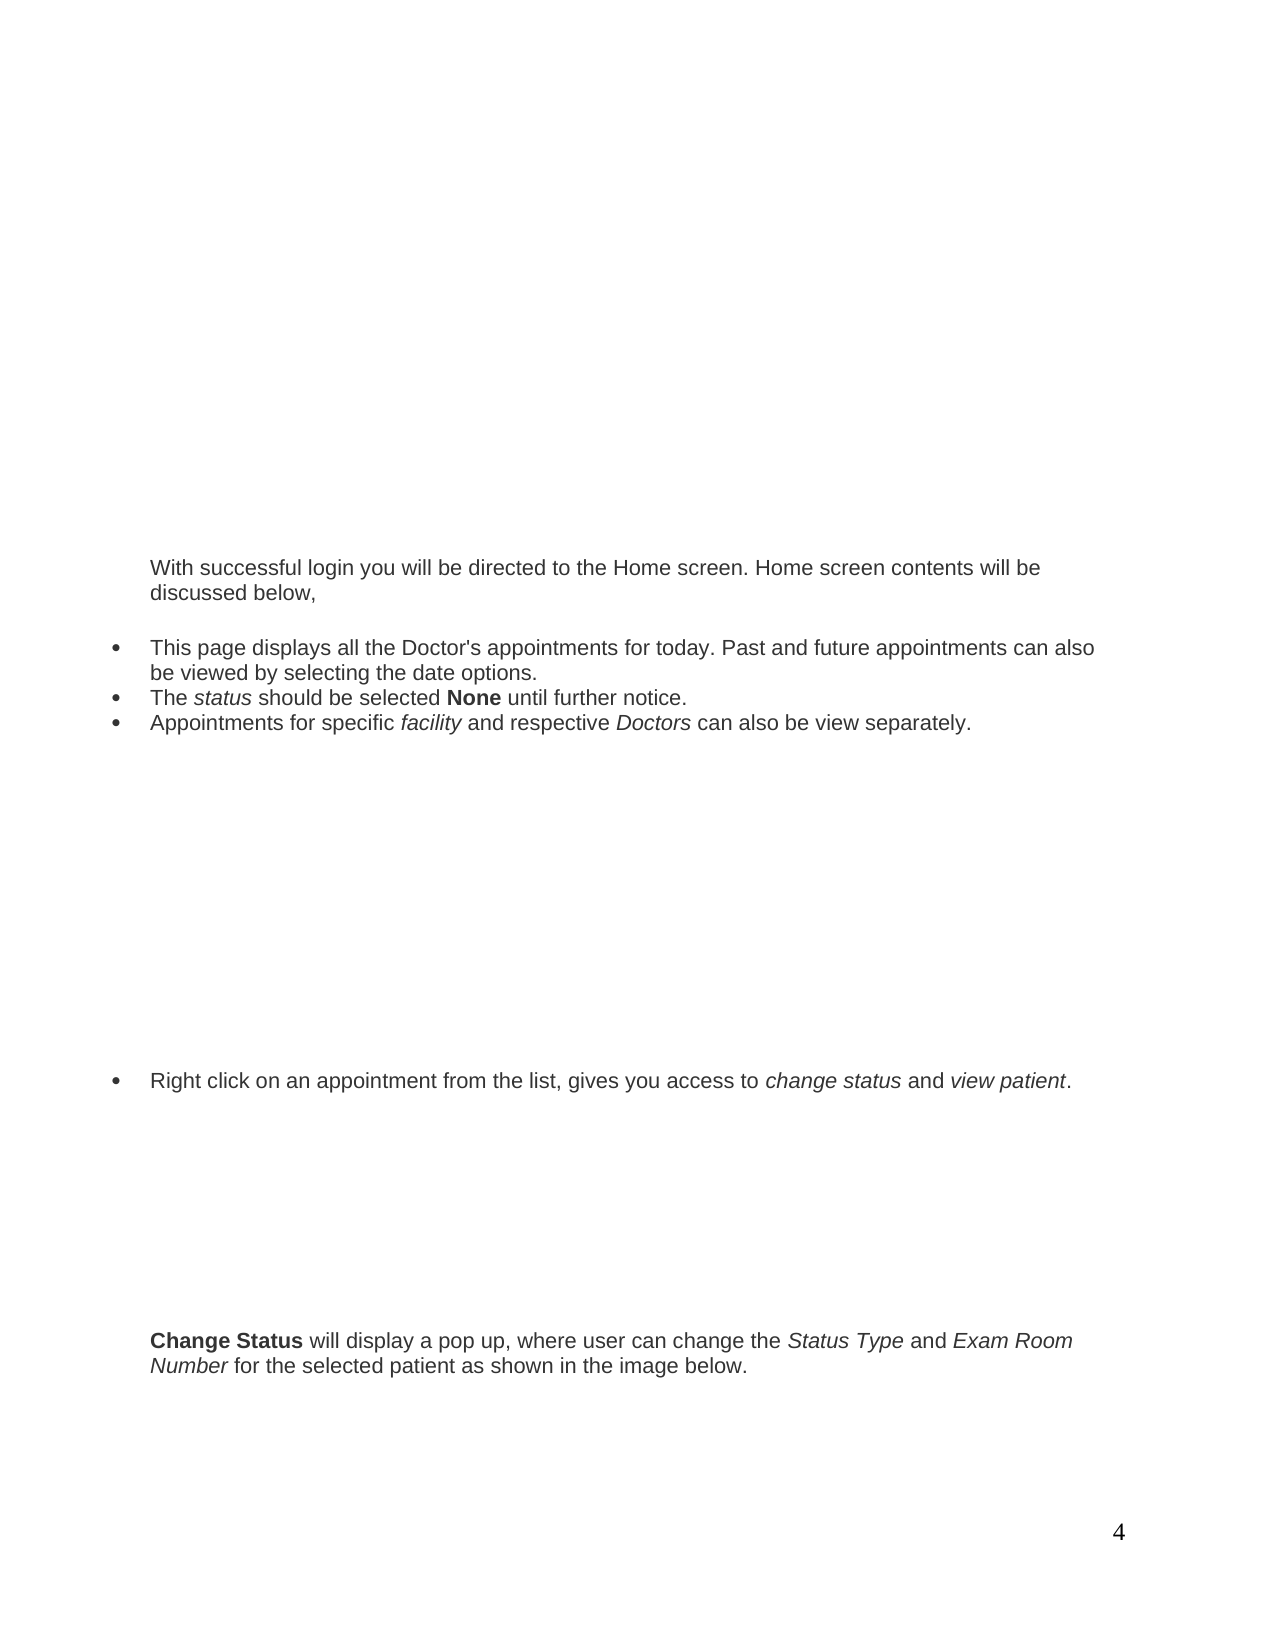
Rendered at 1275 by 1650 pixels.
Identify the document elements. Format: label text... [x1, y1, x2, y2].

list This page displays all the Doctor's appointments for today. Past and future appointments can also be viewed by selecting the date options. [112, 634, 1125, 685]
list The status should be selected None until further notice. [112, 685, 1125, 710]
list Right click on an appointment from the list, gives you access to change status and view patient. [112, 1068, 1125, 1093]
text Change Status will display a pop up, where user can change the Status Type and Exam Room Number for the selected patient as shown in the image below. [150, 1328, 1125, 1379]
list Appointments for specific facility and respective Doctors can also be view separately. [112, 710, 1125, 735]
text With successful login you will be directed to the Home screen. Home screen contents will be discussed below, [150, 555, 1125, 605]
